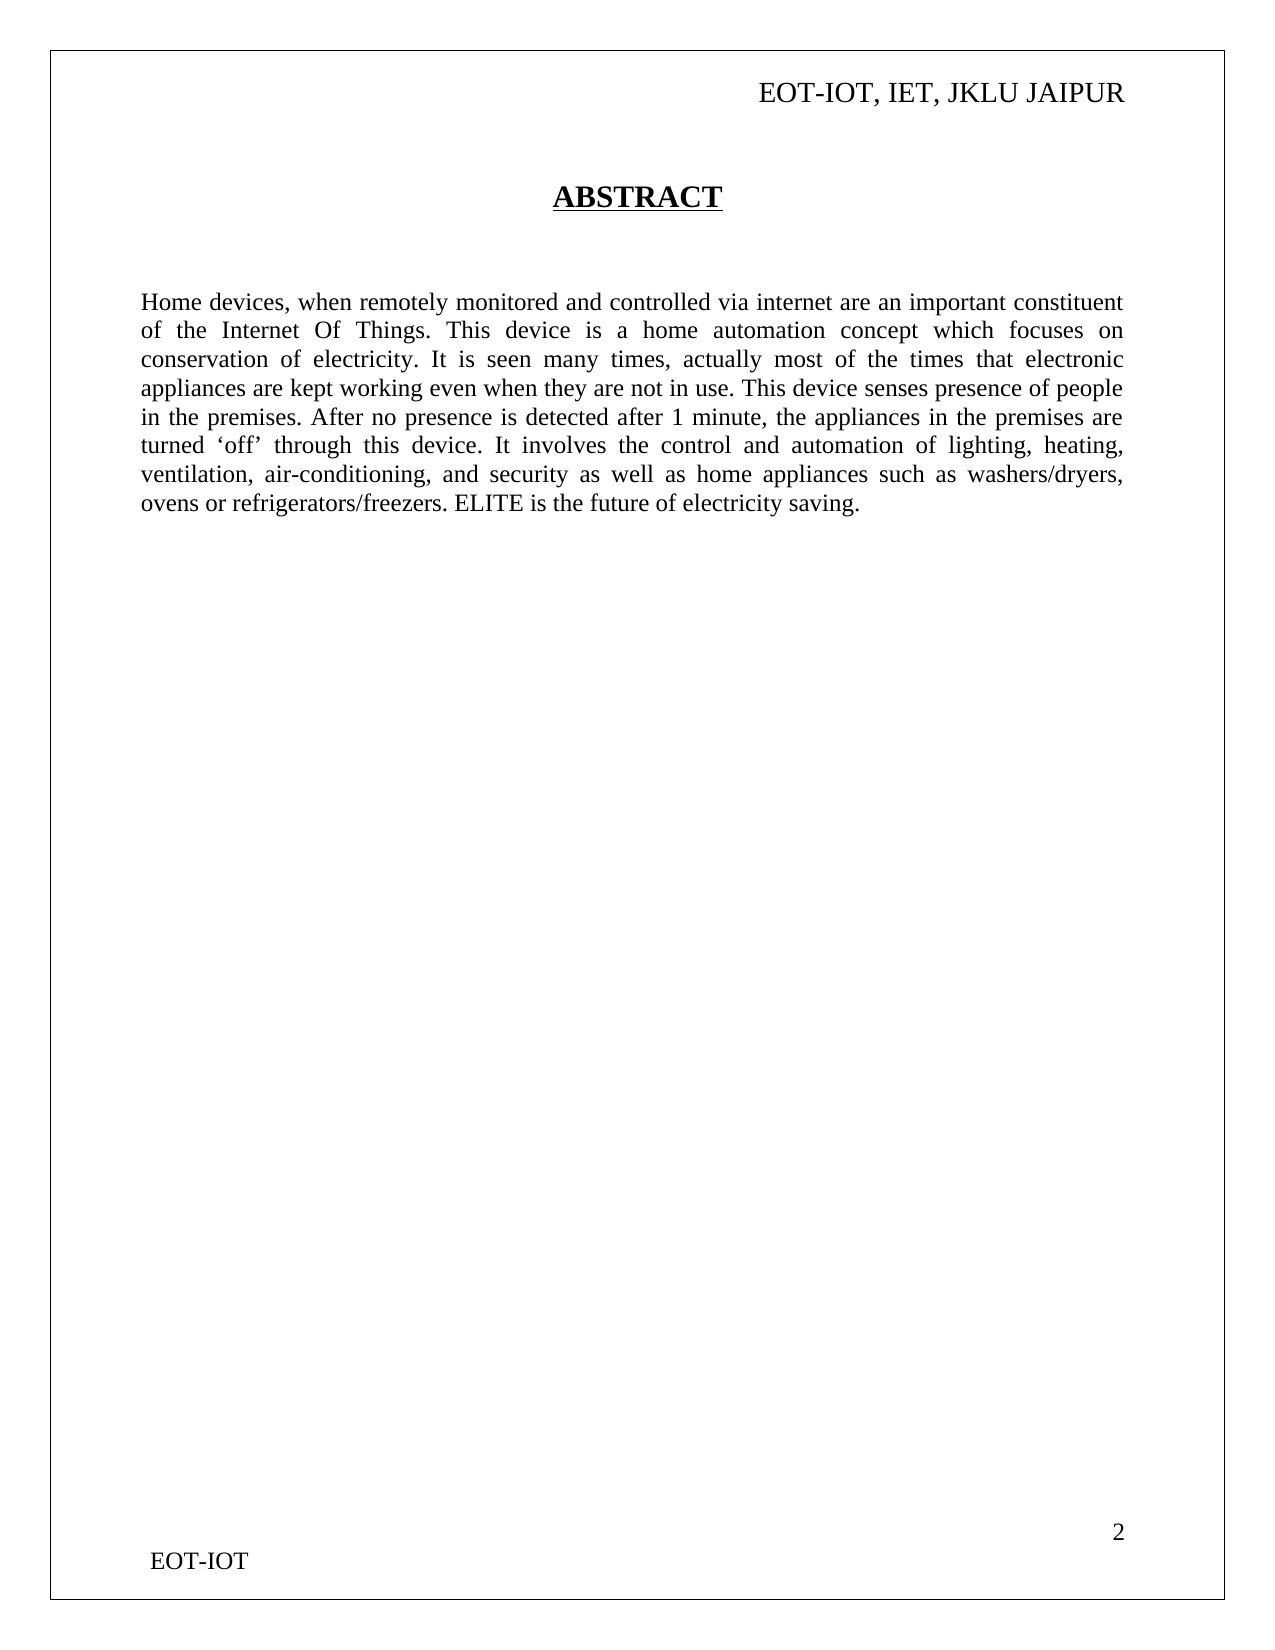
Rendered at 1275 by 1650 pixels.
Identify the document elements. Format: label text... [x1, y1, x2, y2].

text Home devices, when remotely monitored and controlled via internet are an important constituent of the Internet Of Things. This device is a home automation concept which focuses on conservation of electricity. It is seen many times, actually most of the times that electronic appliances are kept working even when they are not in use. This device senses presence of people in the premises. After no presence is detected after 1 minute, the appliances in the premises are turned ‘off’ through this device. It involves the control and automation of lighting, heating, ventilation, air-conditioning, and security as well as home appliances such as washers/dryers, ovens or refrigerators/freezers. ELITE is the future of electricity saving. [141, 287, 1125, 517]
text ABSTRACT [141, 179, 1125, 215]
